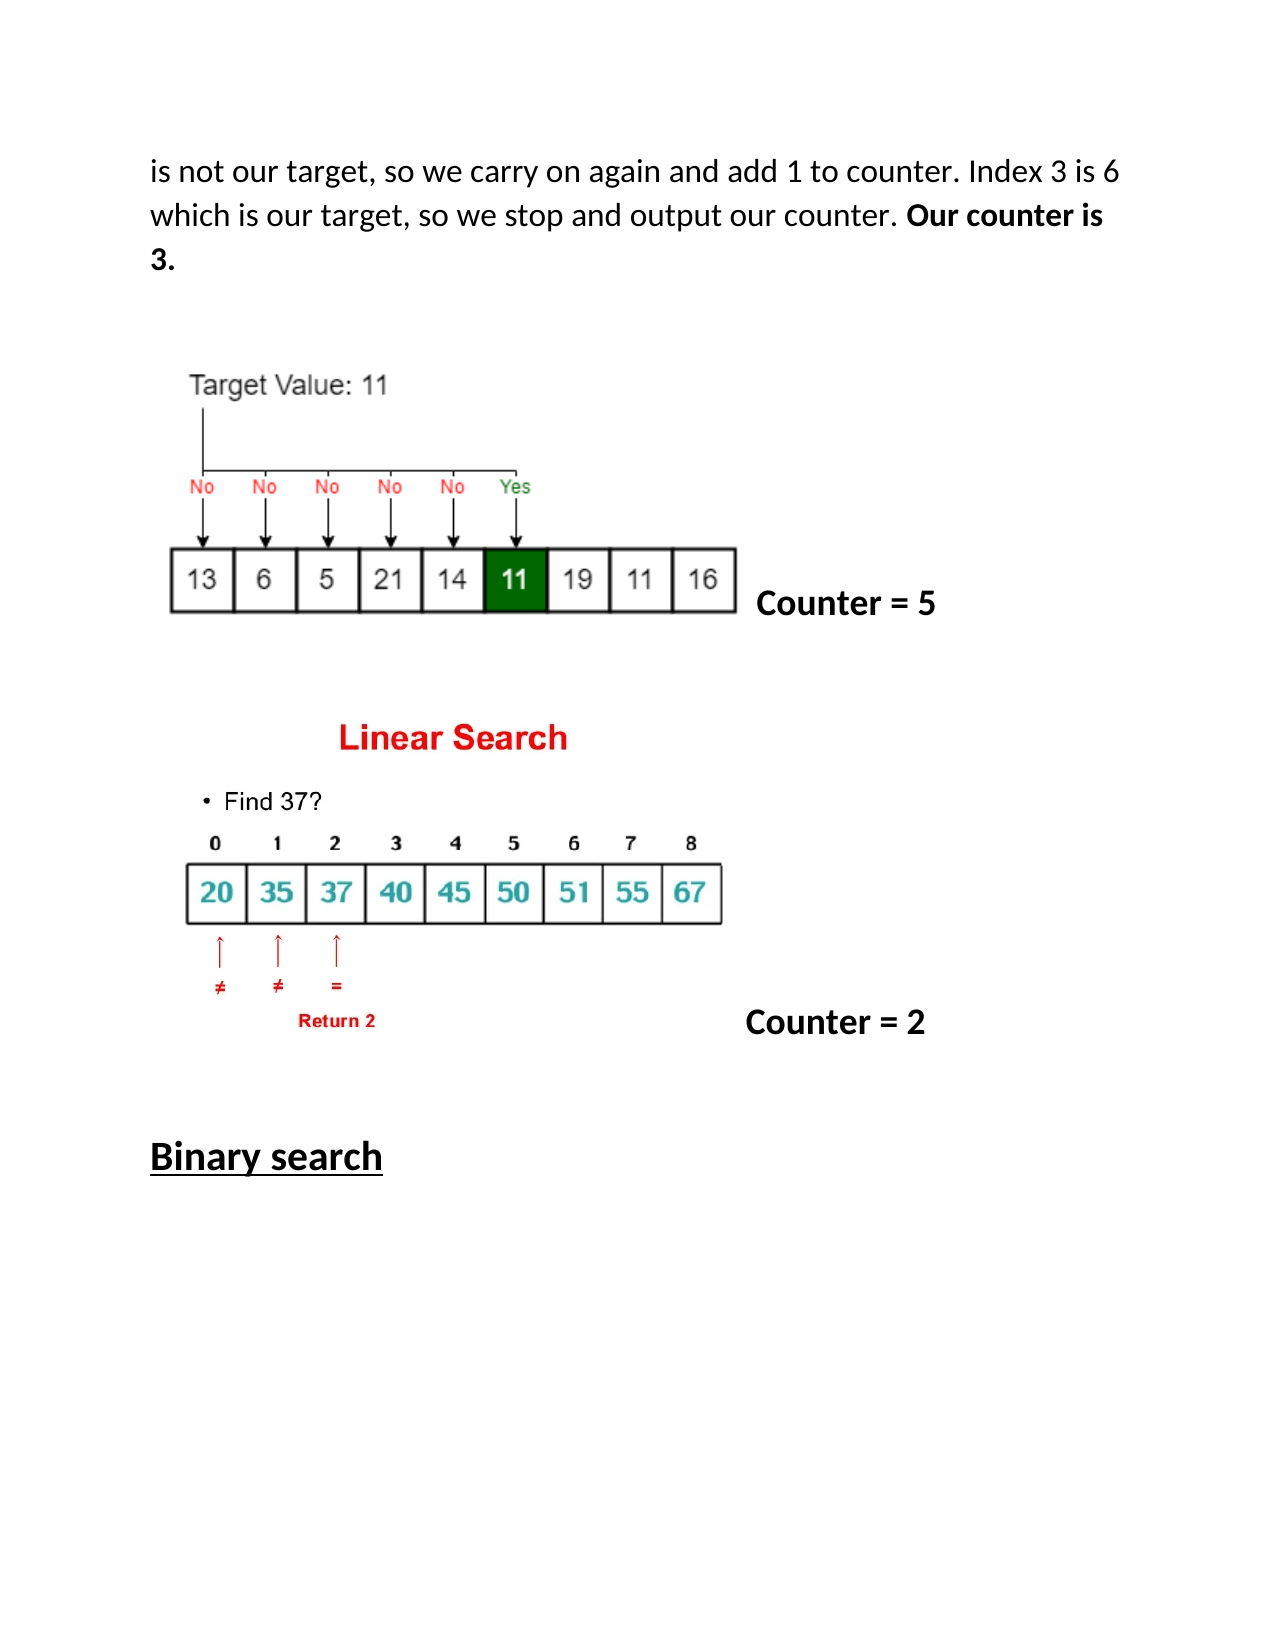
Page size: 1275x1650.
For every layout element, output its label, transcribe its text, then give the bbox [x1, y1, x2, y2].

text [150, 150, 1125, 279]
text Binary search [150, 1130, 1125, 1181]
text Counter = 2 [150, 711, 1125, 1044]
text Counter = 5 [150, 359, 1125, 625]
